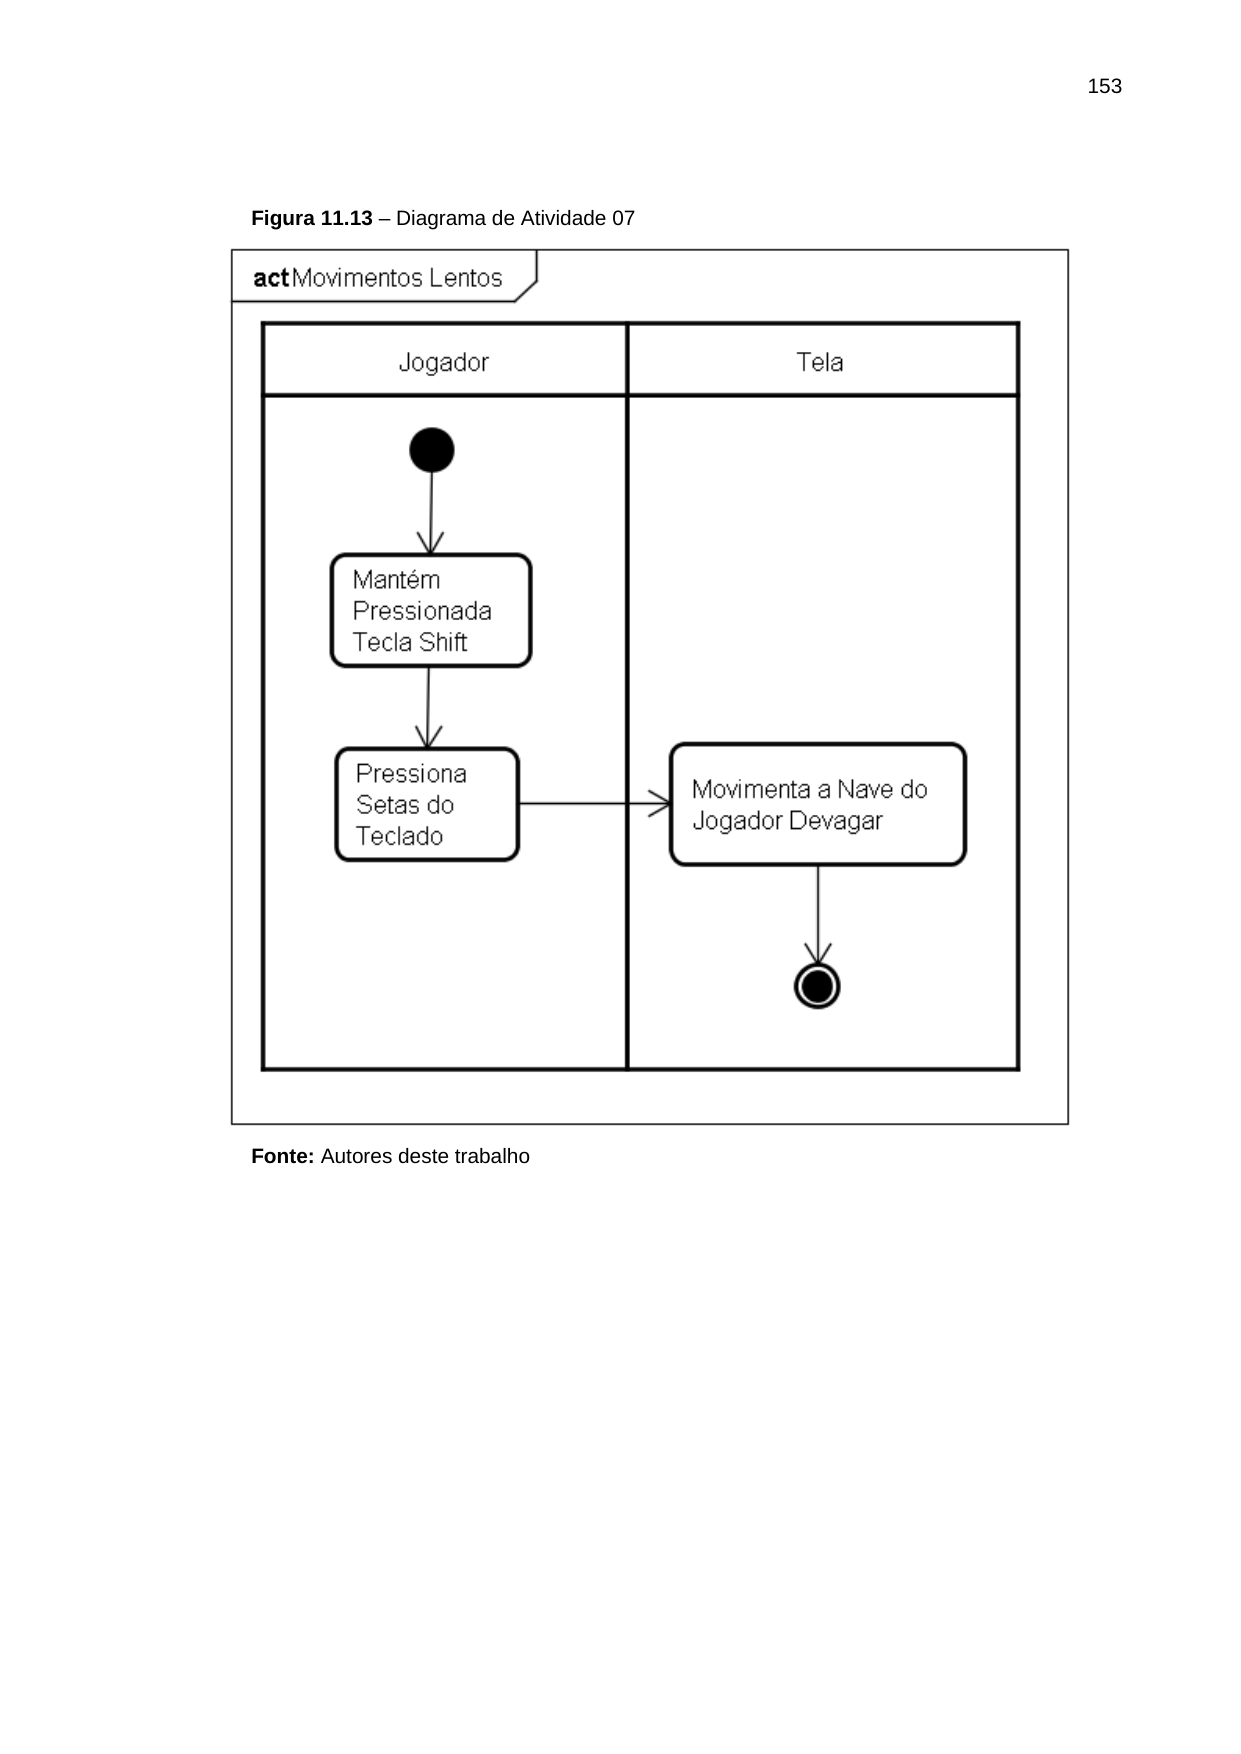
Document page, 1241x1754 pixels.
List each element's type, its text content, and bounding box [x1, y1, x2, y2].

picture [211, 230, 1088, 1144]
text Figura 11.13 – Diagrama de Atividade 07 [177, 206, 1122, 230]
text Fonte: Autores deste trabalho [177, 1144, 1122, 1168]
